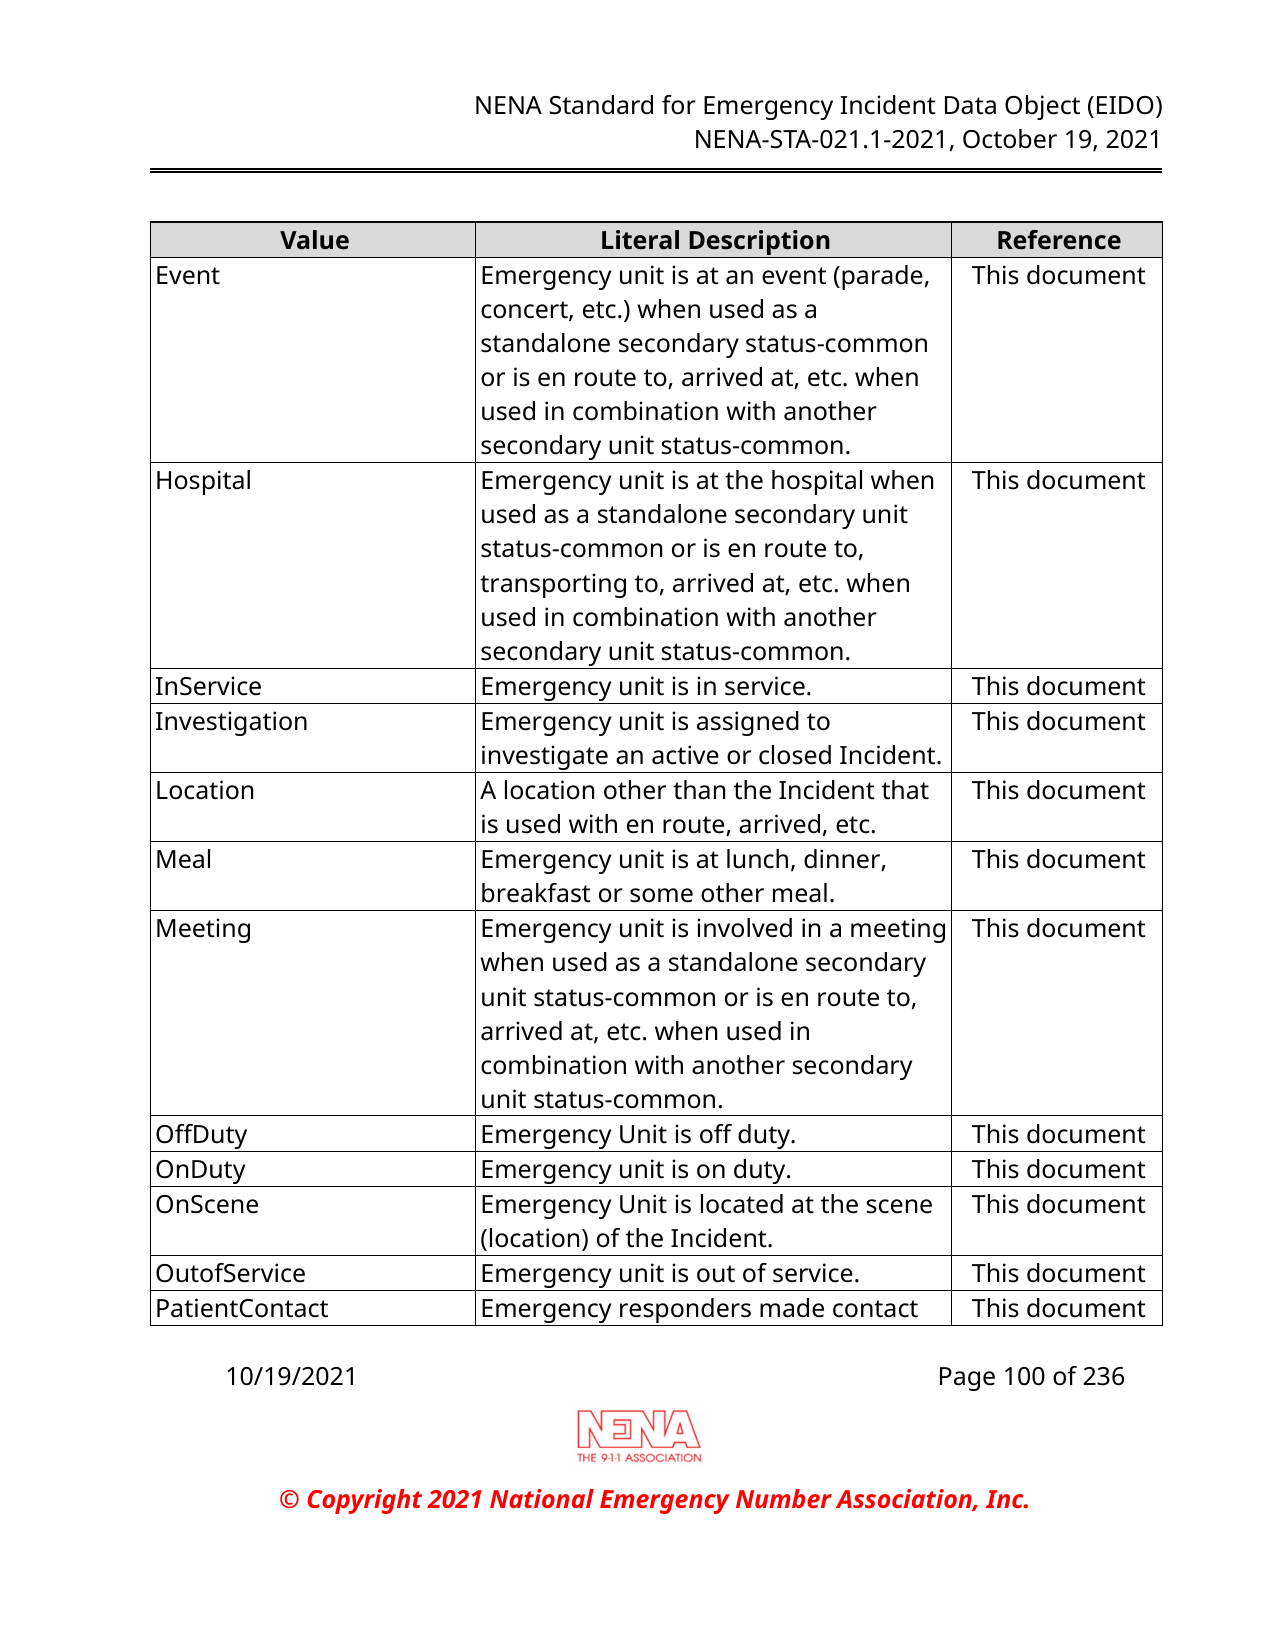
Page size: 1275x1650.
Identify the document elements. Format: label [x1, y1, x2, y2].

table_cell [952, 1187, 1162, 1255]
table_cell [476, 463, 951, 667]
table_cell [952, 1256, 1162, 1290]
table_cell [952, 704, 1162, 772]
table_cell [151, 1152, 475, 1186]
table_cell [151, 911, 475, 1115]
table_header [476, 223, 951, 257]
picture [569, 1404, 706, 1470]
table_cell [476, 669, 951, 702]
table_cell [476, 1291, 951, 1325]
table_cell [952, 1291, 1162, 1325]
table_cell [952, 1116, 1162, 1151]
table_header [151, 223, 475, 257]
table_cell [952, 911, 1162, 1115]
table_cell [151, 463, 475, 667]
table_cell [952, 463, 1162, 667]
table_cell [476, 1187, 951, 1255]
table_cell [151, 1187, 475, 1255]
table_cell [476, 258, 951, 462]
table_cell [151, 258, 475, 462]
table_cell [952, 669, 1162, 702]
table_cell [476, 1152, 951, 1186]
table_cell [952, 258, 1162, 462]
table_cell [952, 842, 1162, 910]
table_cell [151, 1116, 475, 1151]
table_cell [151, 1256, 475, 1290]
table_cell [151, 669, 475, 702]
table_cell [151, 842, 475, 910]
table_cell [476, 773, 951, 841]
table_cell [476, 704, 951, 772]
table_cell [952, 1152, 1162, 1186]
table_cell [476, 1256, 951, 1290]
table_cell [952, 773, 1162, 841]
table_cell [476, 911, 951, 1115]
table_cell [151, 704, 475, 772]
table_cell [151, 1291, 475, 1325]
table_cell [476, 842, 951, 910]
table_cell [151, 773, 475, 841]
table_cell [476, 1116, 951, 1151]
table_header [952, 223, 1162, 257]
